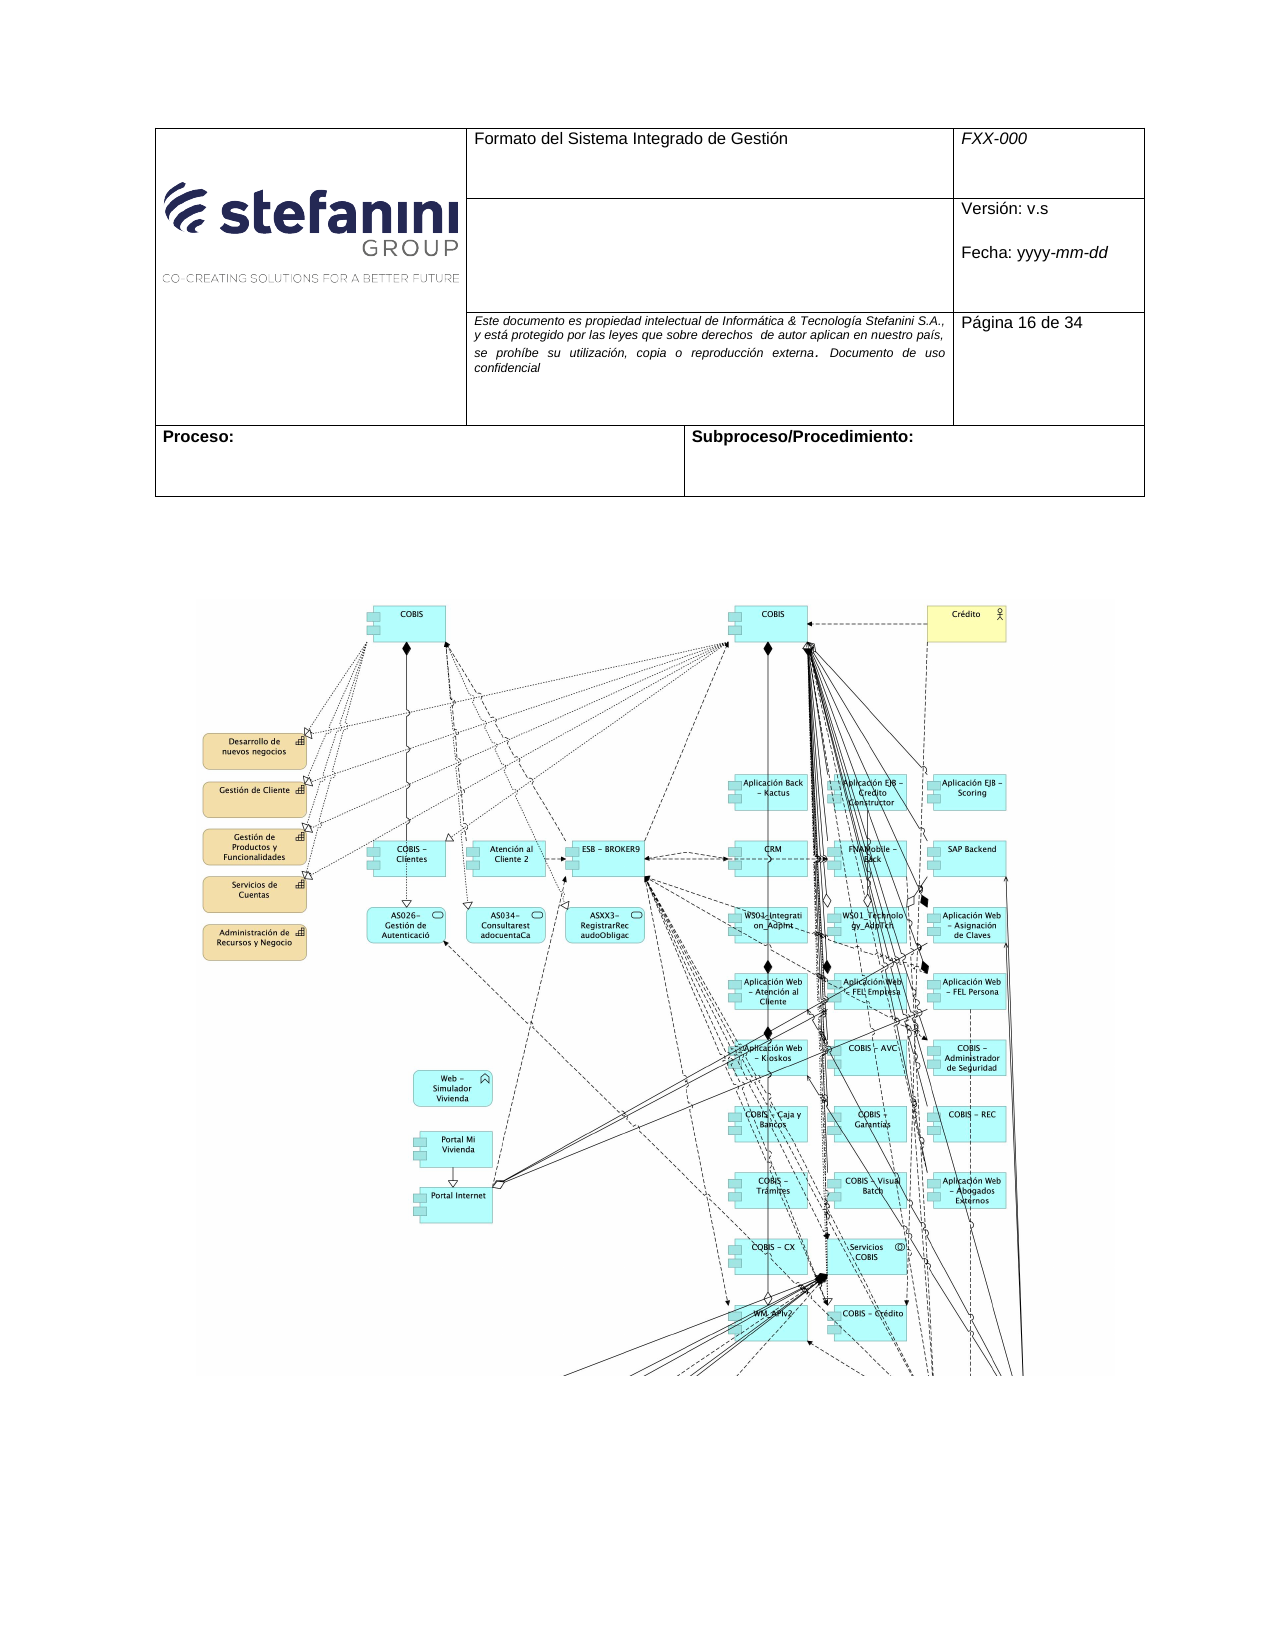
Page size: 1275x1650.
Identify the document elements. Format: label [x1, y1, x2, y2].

picture [162, 182, 460, 286]
picture [196, 599, 1115, 1376]
